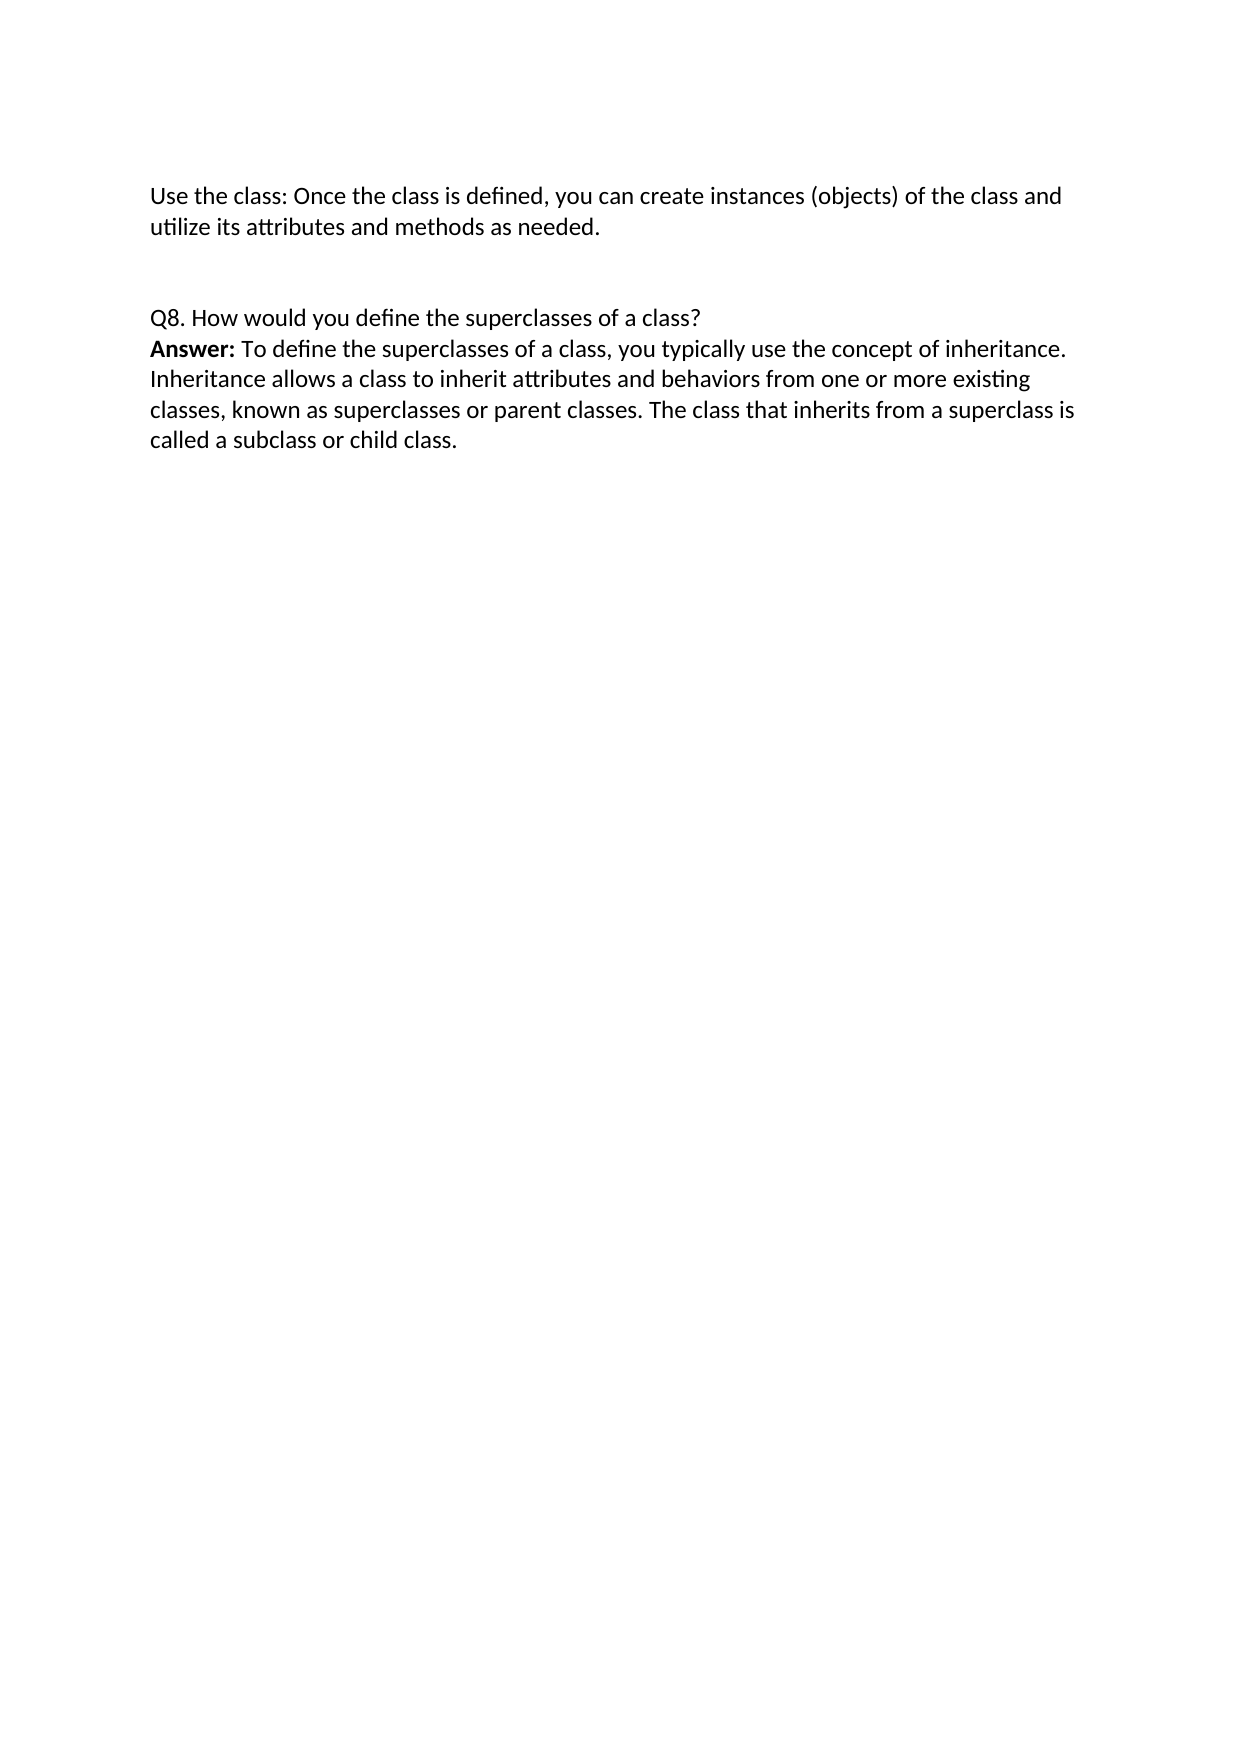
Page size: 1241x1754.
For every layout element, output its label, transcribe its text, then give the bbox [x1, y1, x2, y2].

text Q8. How would you define the superclasses of a class? Answer: To define the superclasses of a class, you typically use the concept of inheritance. Inheritance allows a class to inherit attributes and behaviors from one or more existing classes, known as superclasses or parent classes. The class that inherits from a superclass is called a subclass or child class. [150, 303, 1090, 455]
text Use the class: Once the class is defined, you can create instances (objects) of the class and utilize its attributes and methods as needed. [150, 181, 1090, 242]
